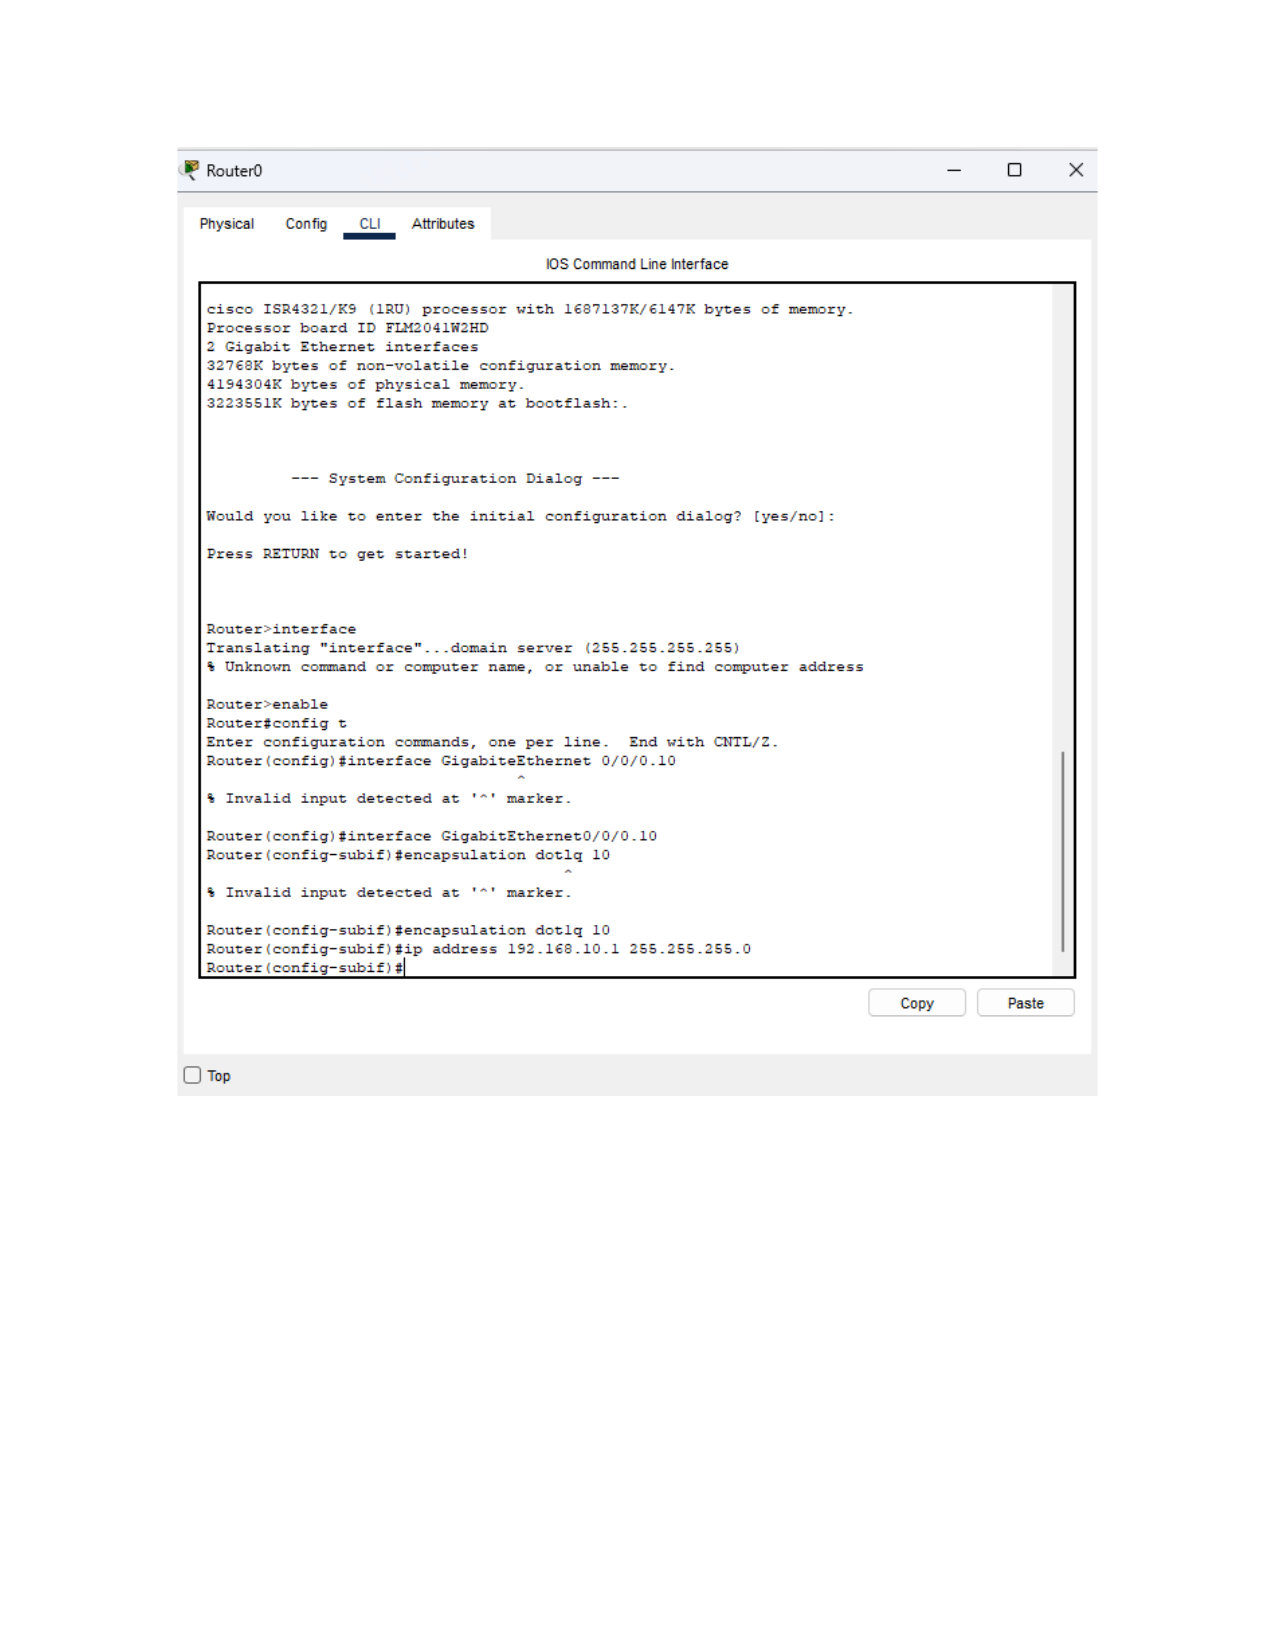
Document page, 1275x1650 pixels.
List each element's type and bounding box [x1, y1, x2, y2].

picture [177, 147, 1098, 1096]
